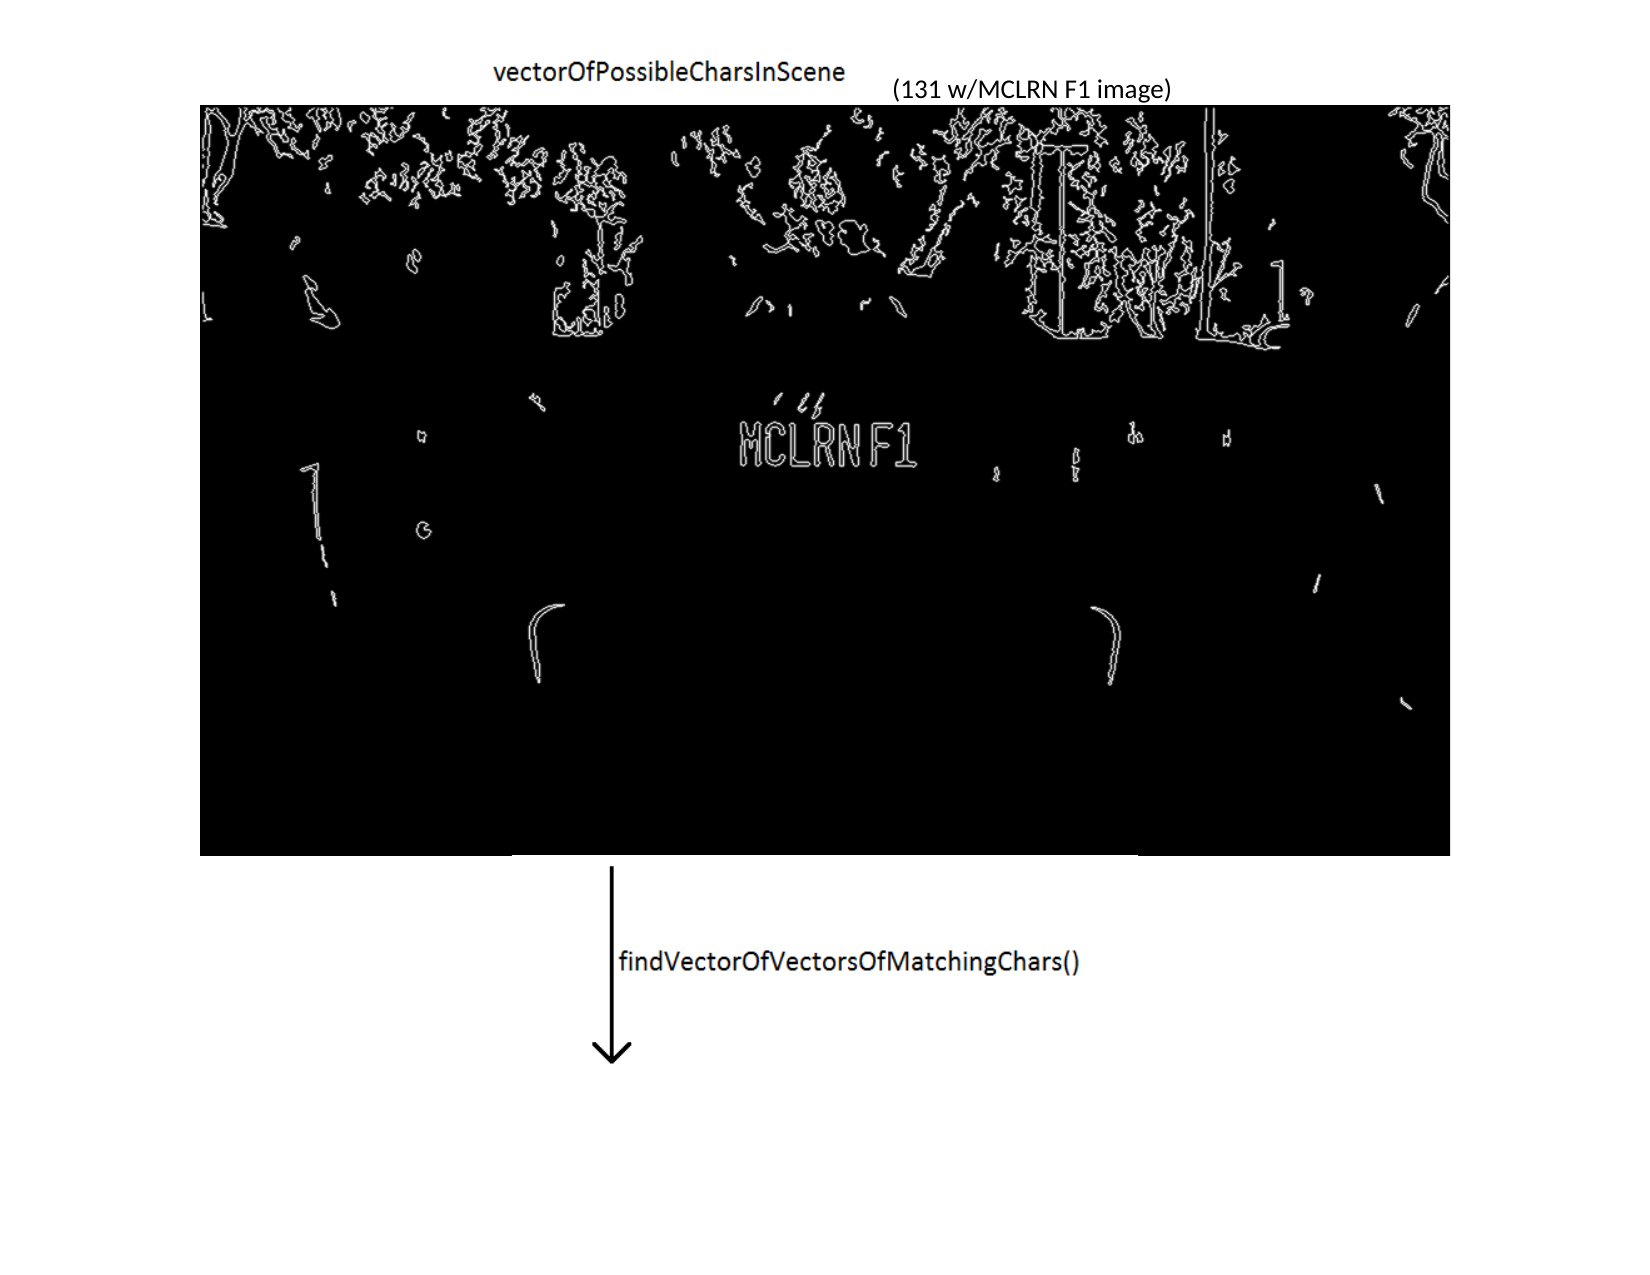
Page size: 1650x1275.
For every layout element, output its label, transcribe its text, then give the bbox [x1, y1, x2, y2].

text (131 w/MCLRN F1 image) [45, 45, 1605, 106]
picture [477, 45, 862, 99]
picture [200, 105, 1450, 1085]
